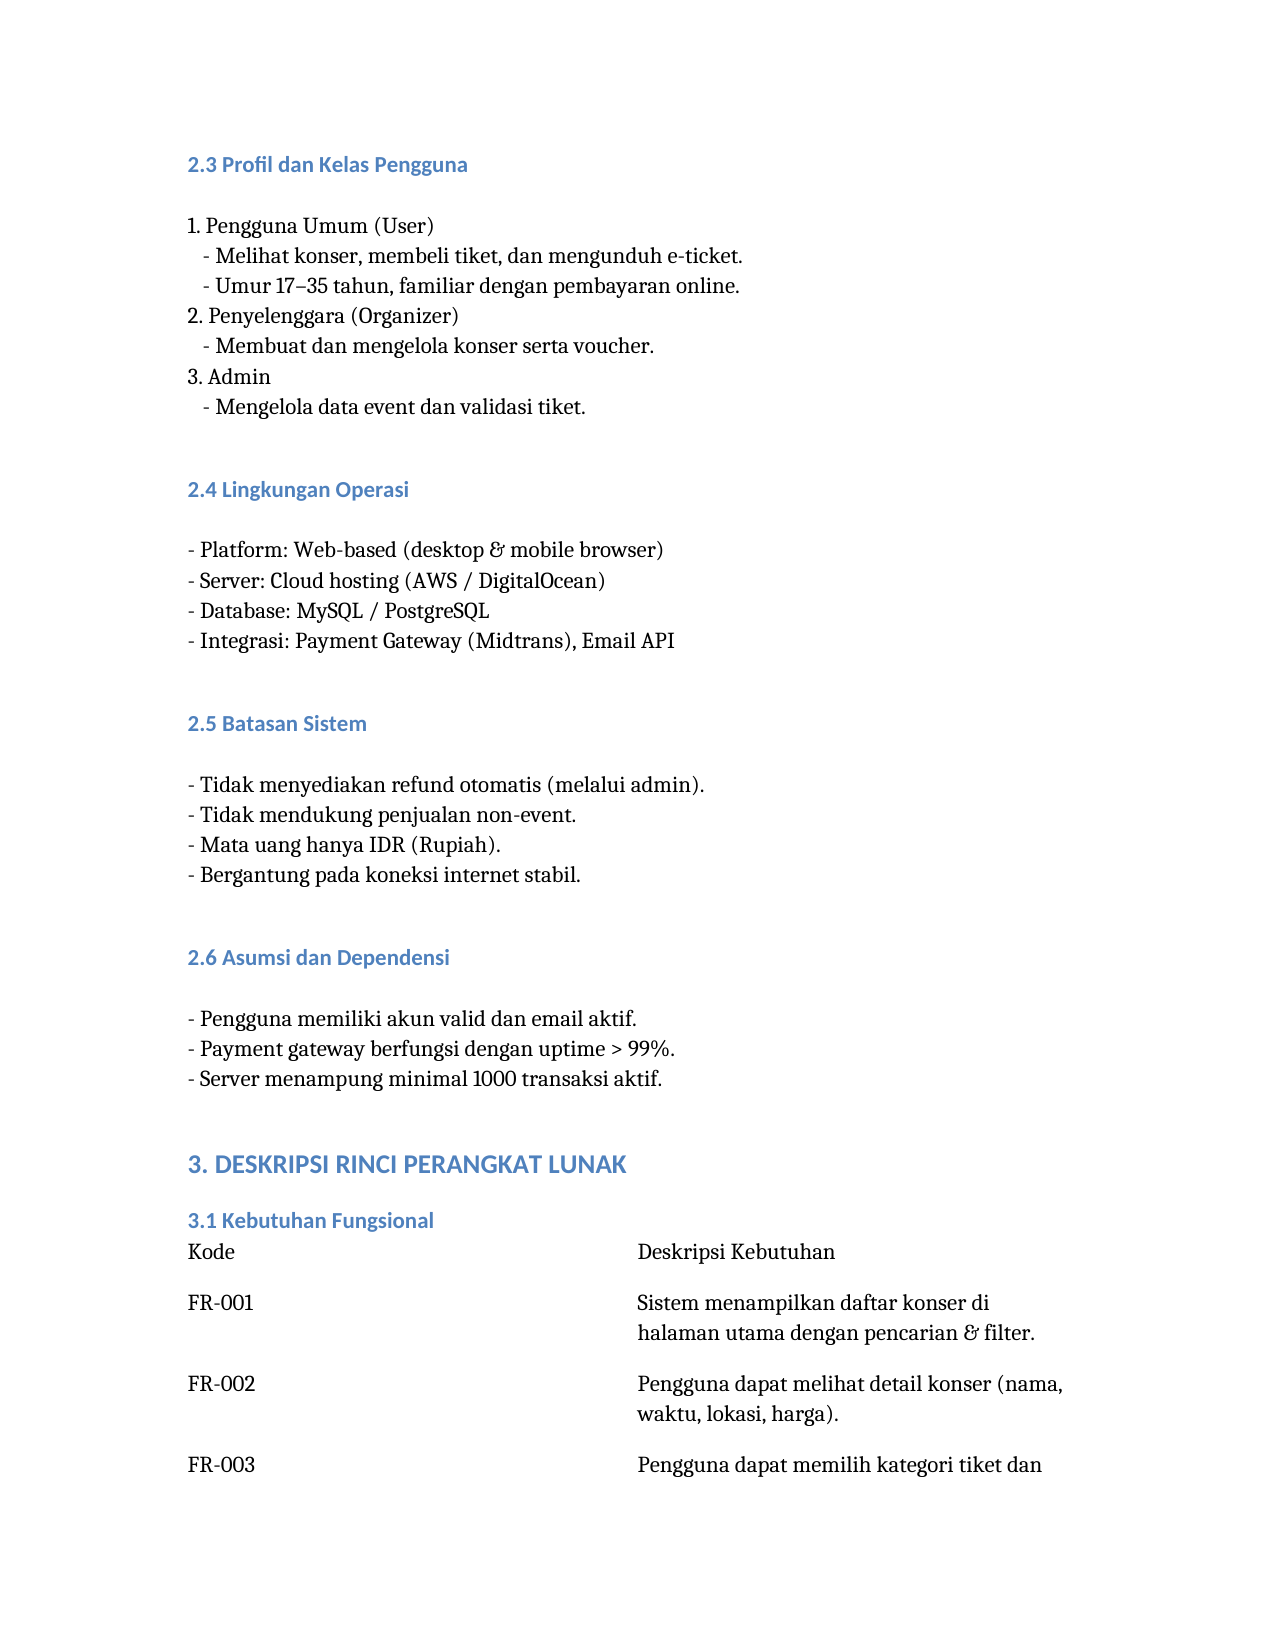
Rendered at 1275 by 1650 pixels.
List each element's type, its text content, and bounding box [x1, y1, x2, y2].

subtitle 3.1 Kebutuhan Fungsional [187, 1206, 1087, 1234]
table_cell FR-002 [176, 1371, 626, 1452]
table_cell FR-001 [176, 1290, 626, 1371]
table_cell Sistem menampilkan daftar konser di halaman utama dengan pencarian & filter. [626, 1290, 1076, 1371]
subtitle 2.6 Asumsi dan Dependensi [187, 943, 1087, 971]
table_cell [626, 1452, 1076, 1478]
text - Platform: Web-based (desktop & mobile browser) - Server: Cloud hosting (AWS / DigitalOcean) - Database: MySQL / PostgreSQL - Integrasi: Payment Gateway (Midtrans), Email API [187, 507, 1087, 684]
subtitle 3. DESKRIPSI RINCI PERANGKAT LUNAK [187, 1147, 1087, 1181]
subtitle 2.5 Batasan Sistem [187, 709, 1087, 737]
subtitle 2.4 Lingkungan Operasi [187, 475, 1087, 503]
subtitle 2.3 Profil dan Kelas Pengguna [187, 150, 1087, 178]
table_cell FR-003 [176, 1452, 626, 1478]
text - Tidak menyediakan refund otomatis (melalui admin). - Tidak mendukung penjualan non-event. - Mata uang hanya IDR (Rupiah). - Bergantung pada koneksi internet stabil. [187, 741, 1087, 919]
table_cell Pengguna dapat melihat detail konser (nama, waktu, lokasi, harga). [626, 1371, 1076, 1452]
table_header Deskripsi Kebutuhan [626, 1239, 1076, 1289]
text - Pengguna memiliki akun valid dan email aktif. - Payment gateway berfungsi dengan uptime > 99%. - Server menampung minimal 1000 transaksi aktif. [187, 976, 1087, 1123]
table_header Kode [176, 1239, 626, 1289]
text 1. Pengguna Umum (User) - Melihat konser, membeli tiket, dan mengunduh e-ticket. - Umur 17–35 tahun, familiar dengan pembayaran online. 2. Penyelenggara (Organizer) - Membuat dan mengelola konser serta voucher. 3. Admin - Mengelola data event dan validasi tiket. [187, 182, 1087, 450]
